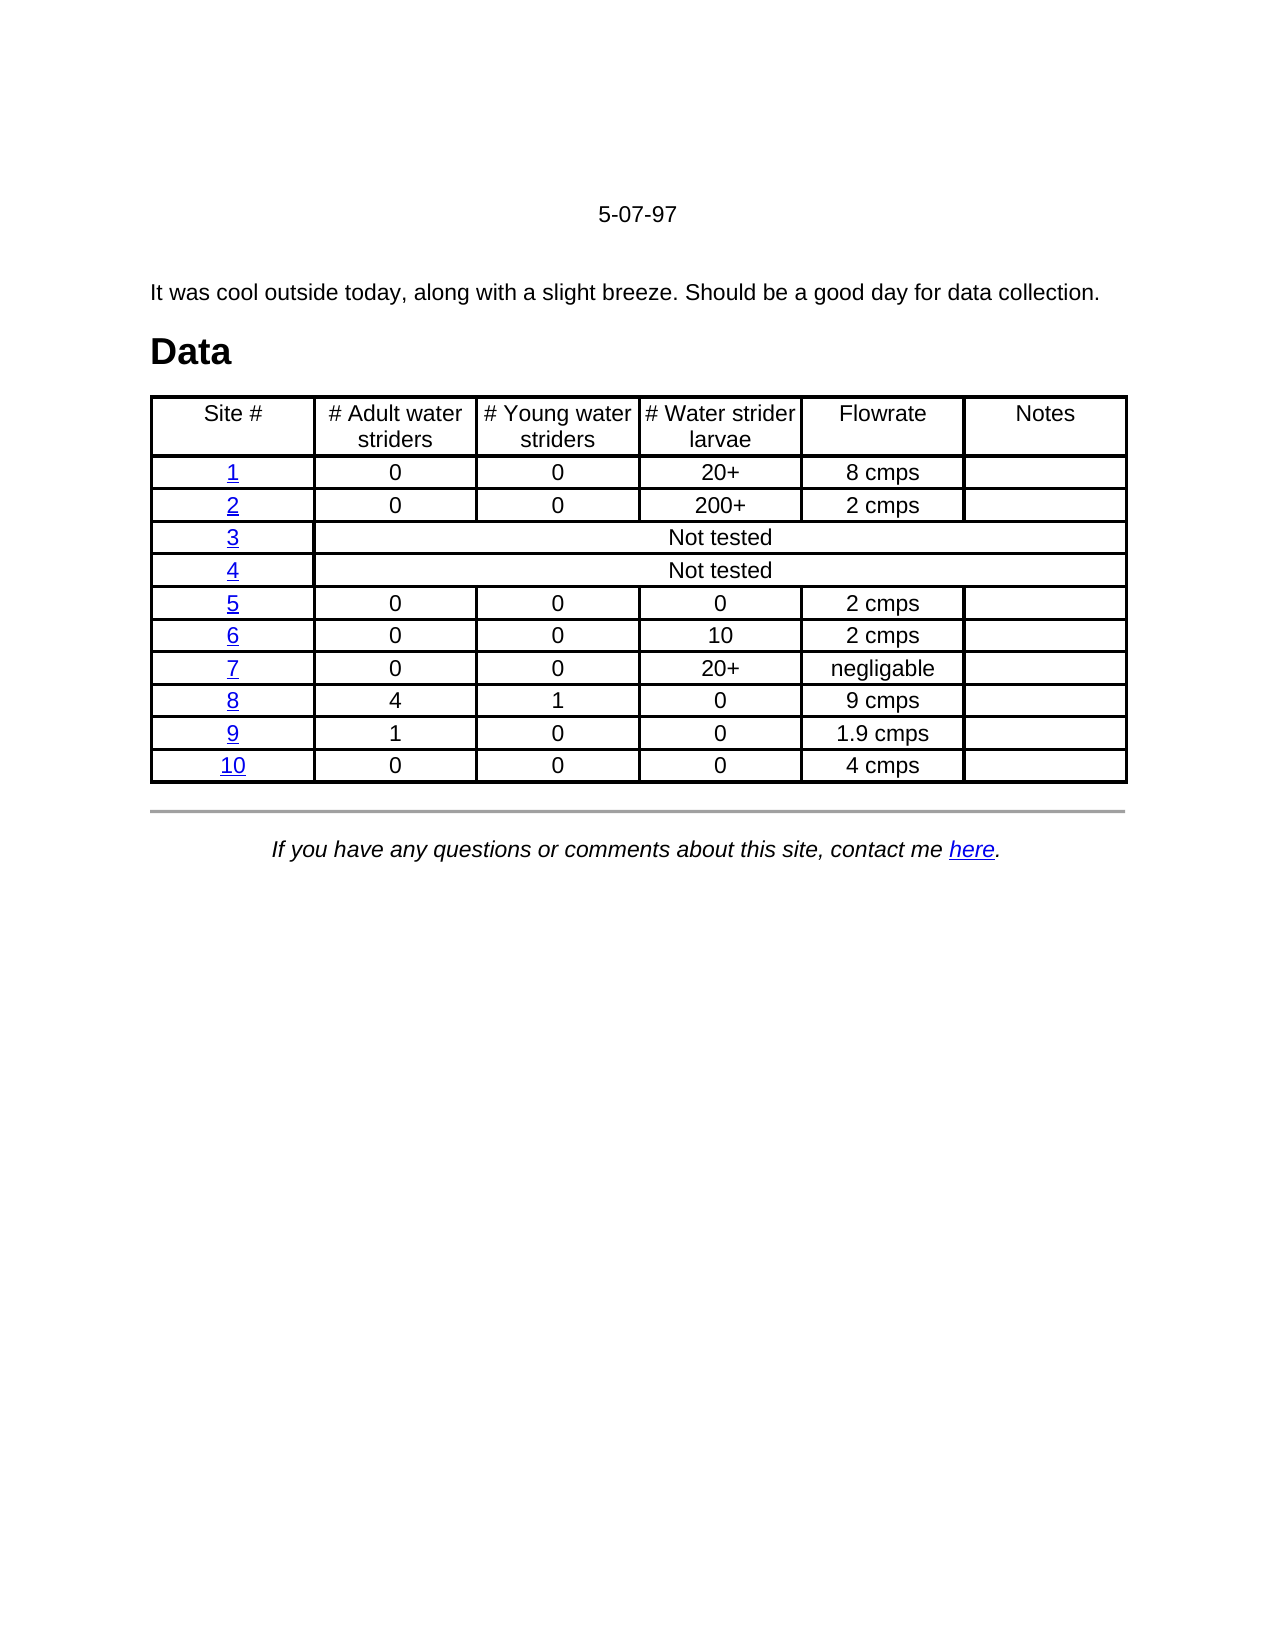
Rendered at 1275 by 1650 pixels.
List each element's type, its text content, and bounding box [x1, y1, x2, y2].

table_cell 10 [153, 751, 313, 780]
table_cell 0 [478, 653, 638, 683]
table_cell 8 cmps [803, 458, 962, 487]
table_cell [966, 458, 1125, 487]
table_cell 7 [153, 653, 313, 683]
table_header Notes [966, 399, 1125, 454]
table_cell 20+ [641, 458, 800, 487]
table_cell 4 [316, 686, 475, 715]
table_cell 0 [478, 588, 638, 617]
table_cell 0 [316, 588, 475, 617]
table_cell 10 [641, 621, 800, 650]
table_cell [966, 588, 1125, 617]
table_cell 0 [478, 490, 638, 519]
text It was cool outside today, along with a slight breeze. Should be a good day for data collection. [150, 279, 1125, 305]
table_cell 2 cmps [803, 490, 962, 519]
table_cell 1 [153, 458, 313, 487]
table_cell [966, 621, 1125, 650]
table_header # Water strider larvae [641, 399, 800, 454]
table_cell 0 [316, 621, 475, 650]
table_cell 2 cmps [803, 621, 962, 650]
subtitle Data [150, 329, 1125, 372]
table_cell 9 cmps [803, 686, 962, 715]
table_header Flowrate [803, 399, 962, 454]
table_header # Young water striders [478, 399, 638, 454]
table_cell 0 [478, 621, 638, 650]
table_cell 0 [478, 751, 638, 780]
table_cell [966, 751, 1125, 780]
table_cell 0 [316, 751, 475, 780]
table_cell 0 [641, 718, 800, 748]
table_cell 4 [153, 555, 312, 585]
table_cell 2 [153, 490, 313, 519]
text 5-07-97 [150, 201, 1125, 228]
table_cell 0 [316, 490, 475, 519]
table_cell Not tested [316, 523, 1125, 552]
text If you have any questions or comments about this site, contact me here. [150, 814, 1125, 863]
table_cell 8 [153, 686, 313, 715]
table_cell 0 [641, 686, 800, 715]
table_cell 6 [153, 621, 313, 650]
table_header # Adult water striders [316, 399, 475, 454]
table_cell 20+ [641, 653, 800, 683]
table_cell 0 [478, 718, 638, 748]
table_cell 0 [641, 751, 800, 780]
table_cell [966, 718, 1125, 748]
table_cell [966, 653, 1125, 683]
table_cell 0 [641, 588, 800, 617]
table_cell 0 [316, 458, 475, 487]
table_cell 1 [316, 718, 475, 748]
table_cell 1.9 cmps [803, 718, 962, 748]
table_cell 2 cmps [803, 588, 962, 617]
table_cell 1 [478, 686, 638, 715]
table_cell 5 [153, 588, 313, 617]
table_cell [966, 490, 1125, 519]
table_cell 3 [153, 523, 312, 552]
table_header Site # [153, 399, 313, 454]
table_cell 9 [153, 718, 313, 748]
table_cell 0 [316, 653, 475, 683]
table_cell 4 cmps [803, 751, 962, 780]
table_cell 0 [478, 458, 638, 487]
table_cell Not tested [316, 555, 1125, 585]
table_cell 200+ [641, 490, 800, 519]
table_cell negligable [803, 653, 962, 683]
table_cell [966, 686, 1125, 715]
